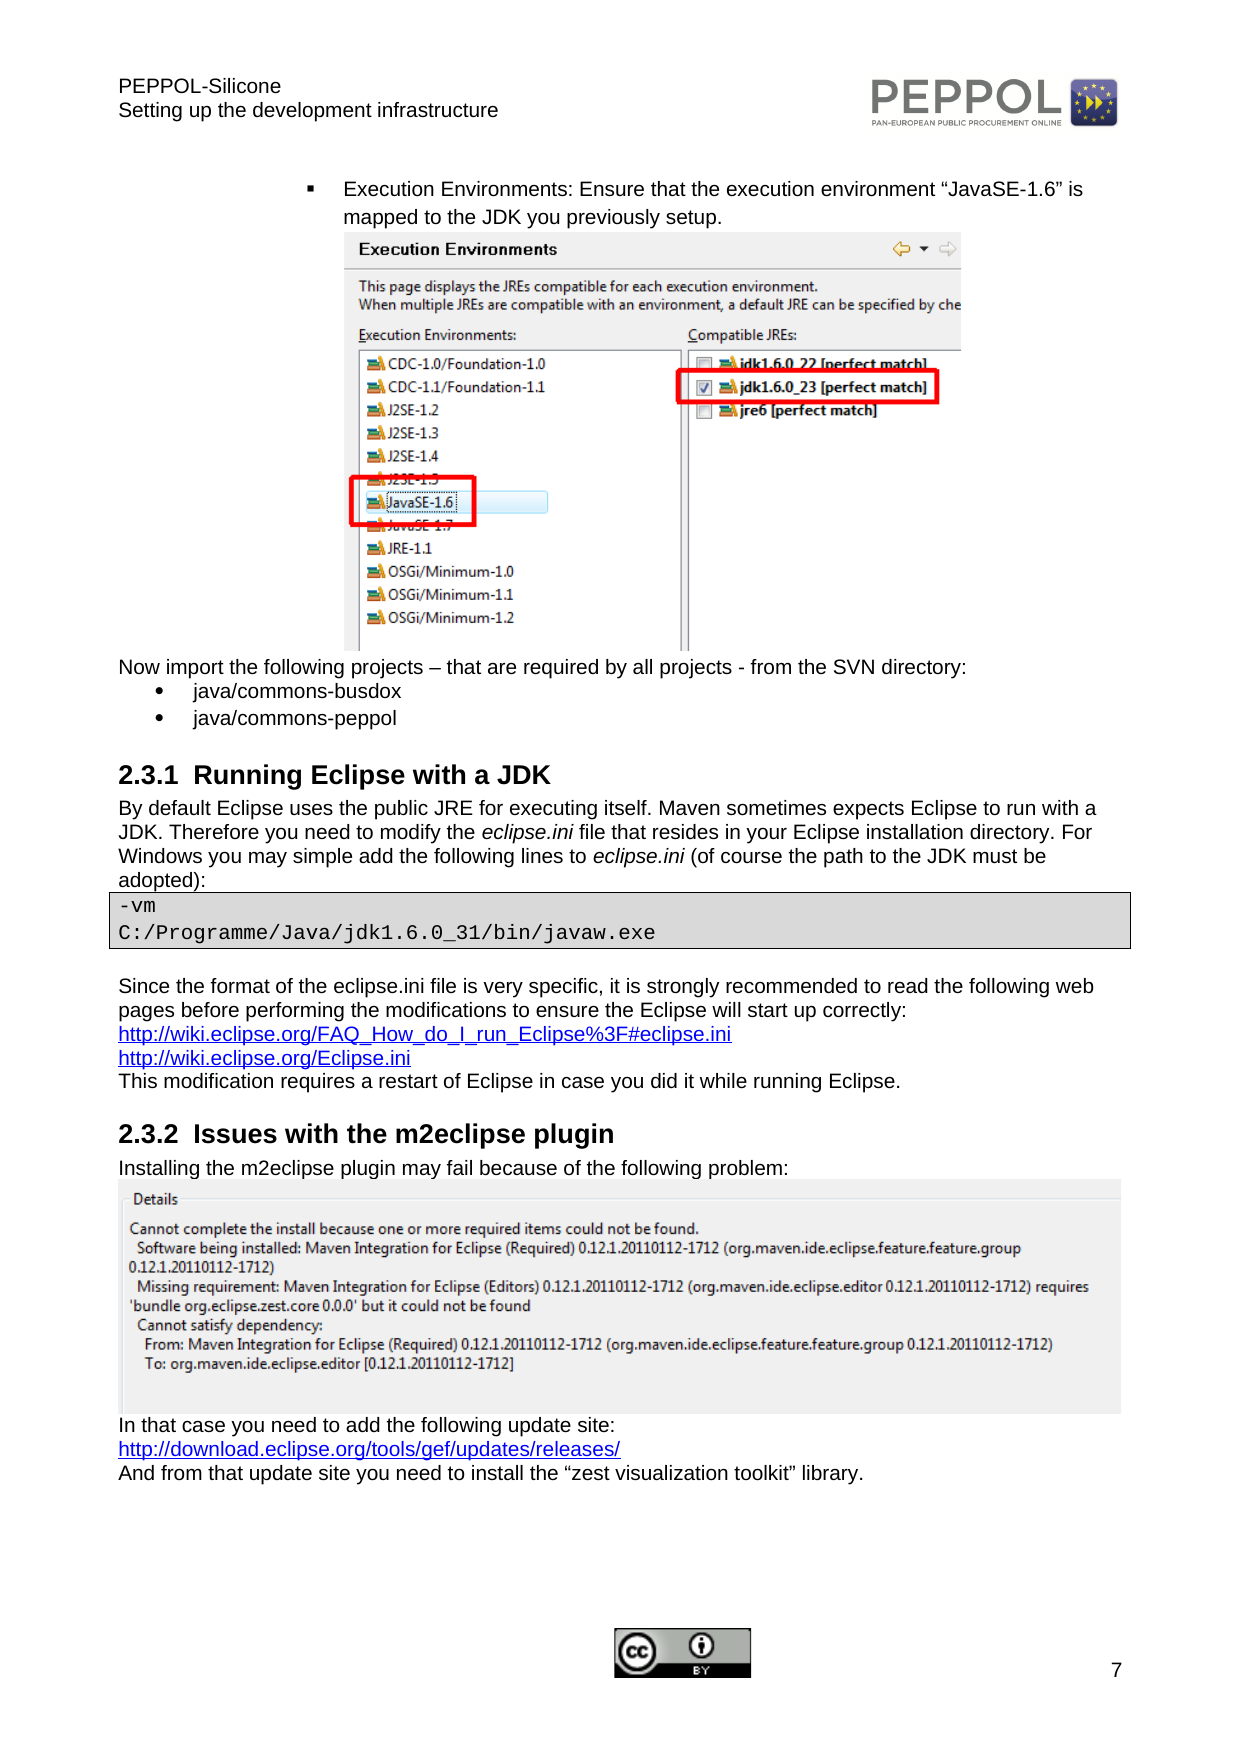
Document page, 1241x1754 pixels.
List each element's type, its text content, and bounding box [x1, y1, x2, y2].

text By default Eclipse uses the public JRE for executing itself. Maven sometimes expects Eclipse to run with a JDK. Therefore you need to modify the eclipse.ini file that resides in your Eclipse installation directory. For Windows you may simple add the following lines to eclipse.ini (of course the path to the JDK must be adopted): [118, 796, 1122, 892]
text In that case you need to add the following update site: [118, 1414, 1122, 1437]
text C:/Programme/Java/jdk1.6.0_31/bin/javaw.exe [110, 919, 1130, 948]
subtitle Issues with the m2eclipse plugin [118, 1118, 1122, 1149]
text -vm [110, 893, 1130, 919]
picture [343, 232, 962, 651]
text http://wiki.eclipse.org/Eclipse.ini [118, 1045, 1122, 1069]
text Installing the m2eclipse plugin may fail because of the following problem: [118, 1156, 1122, 1179]
text This modification requires a restart of Eclipse in case you did it while running Eclipse. [118, 1069, 1122, 1093]
list java/commons-busdox [156, 678, 1122, 702]
text http://wiki.eclipse.org/FAQ_How_do_I_run_Eclipse%3F#eclipse.ini [118, 1021, 1122, 1045]
text http://download.eclipse.org/tools/gef/updates/releases/ [118, 1437, 1122, 1461]
text Since the format of the eclipse.ini file is very specific, it is strongly recommended to read the following web pages before performing the modifications to ensure the Eclipse will start up correctly: [118, 973, 1122, 1021]
subtitle Running Eclipse with a JDK [118, 759, 1122, 790]
text And from that update site you need to install the “zest visualization toolkit” library. [118, 1461, 1122, 1485]
picture [614, 1628, 752, 1678]
picture [118, 1179, 1122, 1414]
text Now import the following projects – that are required by all projects - from the SVN directory: [118, 654, 1122, 678]
list java/commons-peppol [156, 706, 1122, 730]
picture [865, 72, 1124, 133]
